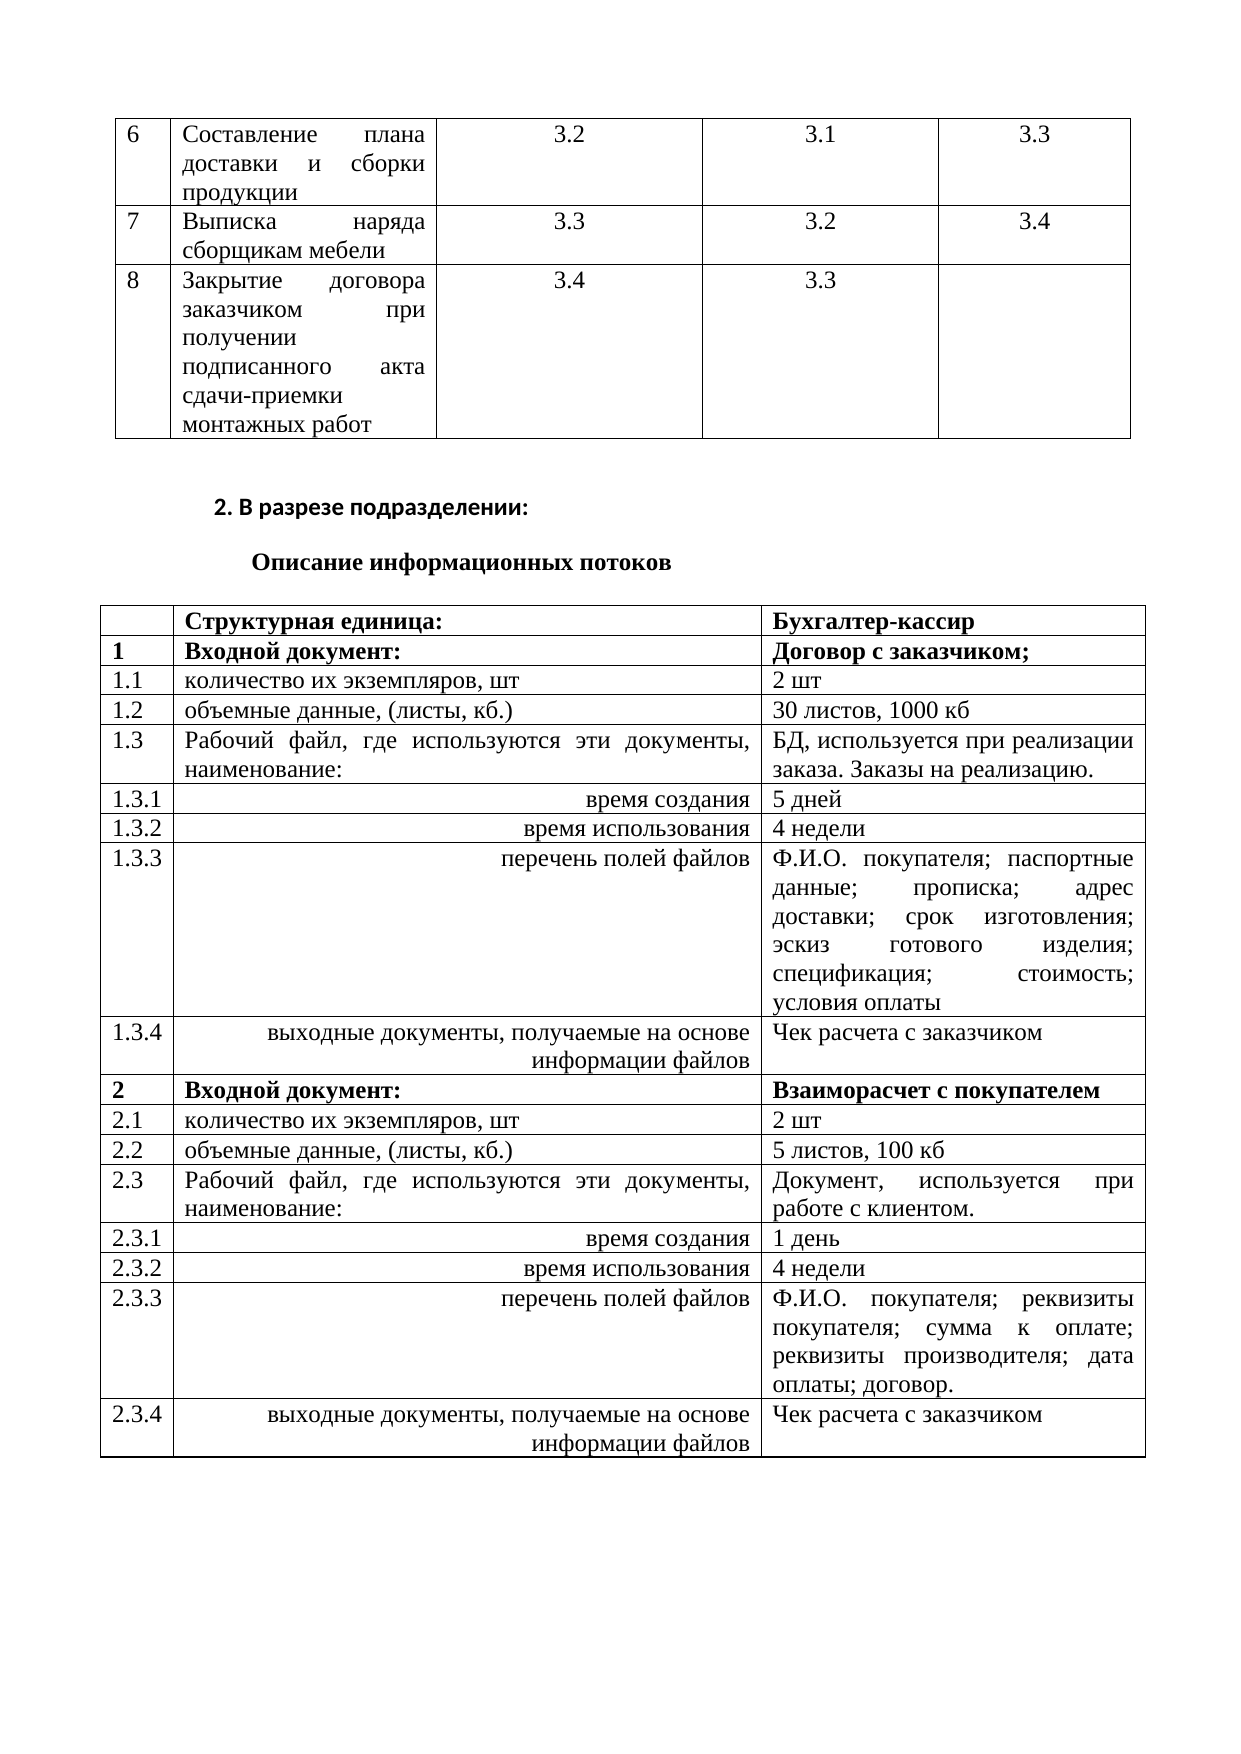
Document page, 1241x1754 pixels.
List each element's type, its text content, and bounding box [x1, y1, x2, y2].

table_cell 3.4 [939, 206, 1130, 264]
table_cell 2.3.1 [101, 1223, 173, 1252]
table_cell 1.3.4 [101, 1017, 173, 1074]
table_cell Выписка наряда сборщикам мебели [171, 206, 436, 264]
table_header Бухгалтер-кассир [762, 606, 1145, 635]
table_header 6 [116, 119, 170, 205]
table_cell 1.2 [101, 695, 173, 724]
table_cell [939, 265, 1130, 437]
table_cell 1 [101, 636, 173, 664]
table_cell объемные данные, (листы, кб.) [174, 1135, 761, 1164]
table_cell 5 листов, 100 кб [762, 1135, 1145, 1164]
table_cell Входной документ: [174, 1075, 761, 1104]
table_cell 5 дней [762, 784, 1145, 812]
table_cell 1.1 [101, 666, 173, 694]
table_cell Документ, используется при работе с клиентом. [762, 1165, 1145, 1222]
table_cell 2.3.2 [101, 1253, 173, 1282]
table_cell Чек расчета с заказчиком [762, 1017, 1145, 1074]
table_cell 2.2 [101, 1135, 173, 1164]
table_cell перечень полей файлов [174, 843, 761, 1016]
table_cell 2.3.3 [101, 1283, 173, 1398]
table_cell перечень полей файлов [174, 1283, 761, 1398]
table_cell 1 день [762, 1223, 1145, 1252]
table_cell 2.3.4 [101, 1399, 173, 1456]
table_cell БД, используется при реализации заказа. Заказы на реализацию. [762, 725, 1145, 783]
table_cell время использования [174, 814, 761, 842]
table_cell Рабочий файл, где используются эти документы, наименование: [174, 725, 761, 783]
table_cell 8 [116, 265, 170, 437]
table_cell 7 [116, 206, 170, 264]
table_cell время использования [174, 1253, 761, 1282]
table_cell 3.2 [703, 206, 938, 264]
table_cell 3.4 [437, 265, 702, 437]
table_cell Ф.И.О. покупателя; реквизиты покупателя; сумма к оплате; реквизиты производителя; дата оплаты; договор. [762, 1283, 1145, 1398]
list Описание информационных потоков [251, 547, 1152, 576]
table_cell 2.3 [101, 1165, 173, 1222]
table_cell 3.3 [437, 206, 702, 264]
table_cell Закрытие договора заказчиком при получении подписанного акта сдачи-приемки монтажных работ [171, 265, 436, 437]
table_cell 30 листов, 1000 кб [762, 695, 1145, 724]
table_cell количество их экземпляров, шт [174, 1105, 761, 1134]
table_cell выходные документы, получаемые на основе информации файлов [174, 1017, 761, 1074]
table_cell Ф.И.О. покупателя; паспортные данные; прописка; адрес доставки; срок изготовления; эскиз готового изделия; спецификация; стоимость; условия оплаты [762, 843, 1145, 1016]
table_cell 4 недели [762, 1253, 1145, 1282]
table_header [101, 606, 173, 635]
table_cell объемные данные, (листы, кб.) [174, 695, 761, 724]
table_cell Взаиморасчет с покупателем [762, 1075, 1145, 1104]
table_cell 2 [101, 1075, 173, 1104]
table_header Составление плана доставки и сборки продукции [171, 119, 436, 205]
table_cell 2 шт [762, 666, 1145, 694]
table_cell выходные документы, получаемые на основе информации файлов [174, 1399, 761, 1456]
table_header 3.2 [437, 119, 702, 205]
table_cell время создания [174, 784, 761, 812]
table_cell 1.3.1 [101, 784, 173, 812]
table_cell количество их экземпляров, шт [174, 666, 761, 694]
table_cell 1.3 [101, 725, 173, 783]
table_cell 2 шт [762, 1105, 1145, 1134]
table_cell Входной документ: [174, 636, 761, 664]
table_cell Чек расчета с заказчиком [762, 1399, 1145, 1456]
text 2. В разрезе подразделении: [214, 492, 1152, 522]
table_cell 3.3 [703, 265, 938, 437]
table_header Структурная единица: [174, 606, 761, 635]
table_cell время создания [174, 1223, 761, 1252]
table_header 3.1 [703, 119, 938, 205]
table_cell 1.3.3 [101, 843, 173, 1016]
table_cell 4 недели [762, 814, 1145, 842]
table_cell Договор с заказчиком; [762, 636, 1145, 664]
table_cell Рабочий файл, где используются эти документы, наименование: [174, 1165, 761, 1222]
table_header 3.3 [939, 119, 1130, 205]
table_cell 1.3.2 [101, 814, 173, 842]
table_cell 2.1 [101, 1105, 173, 1134]
